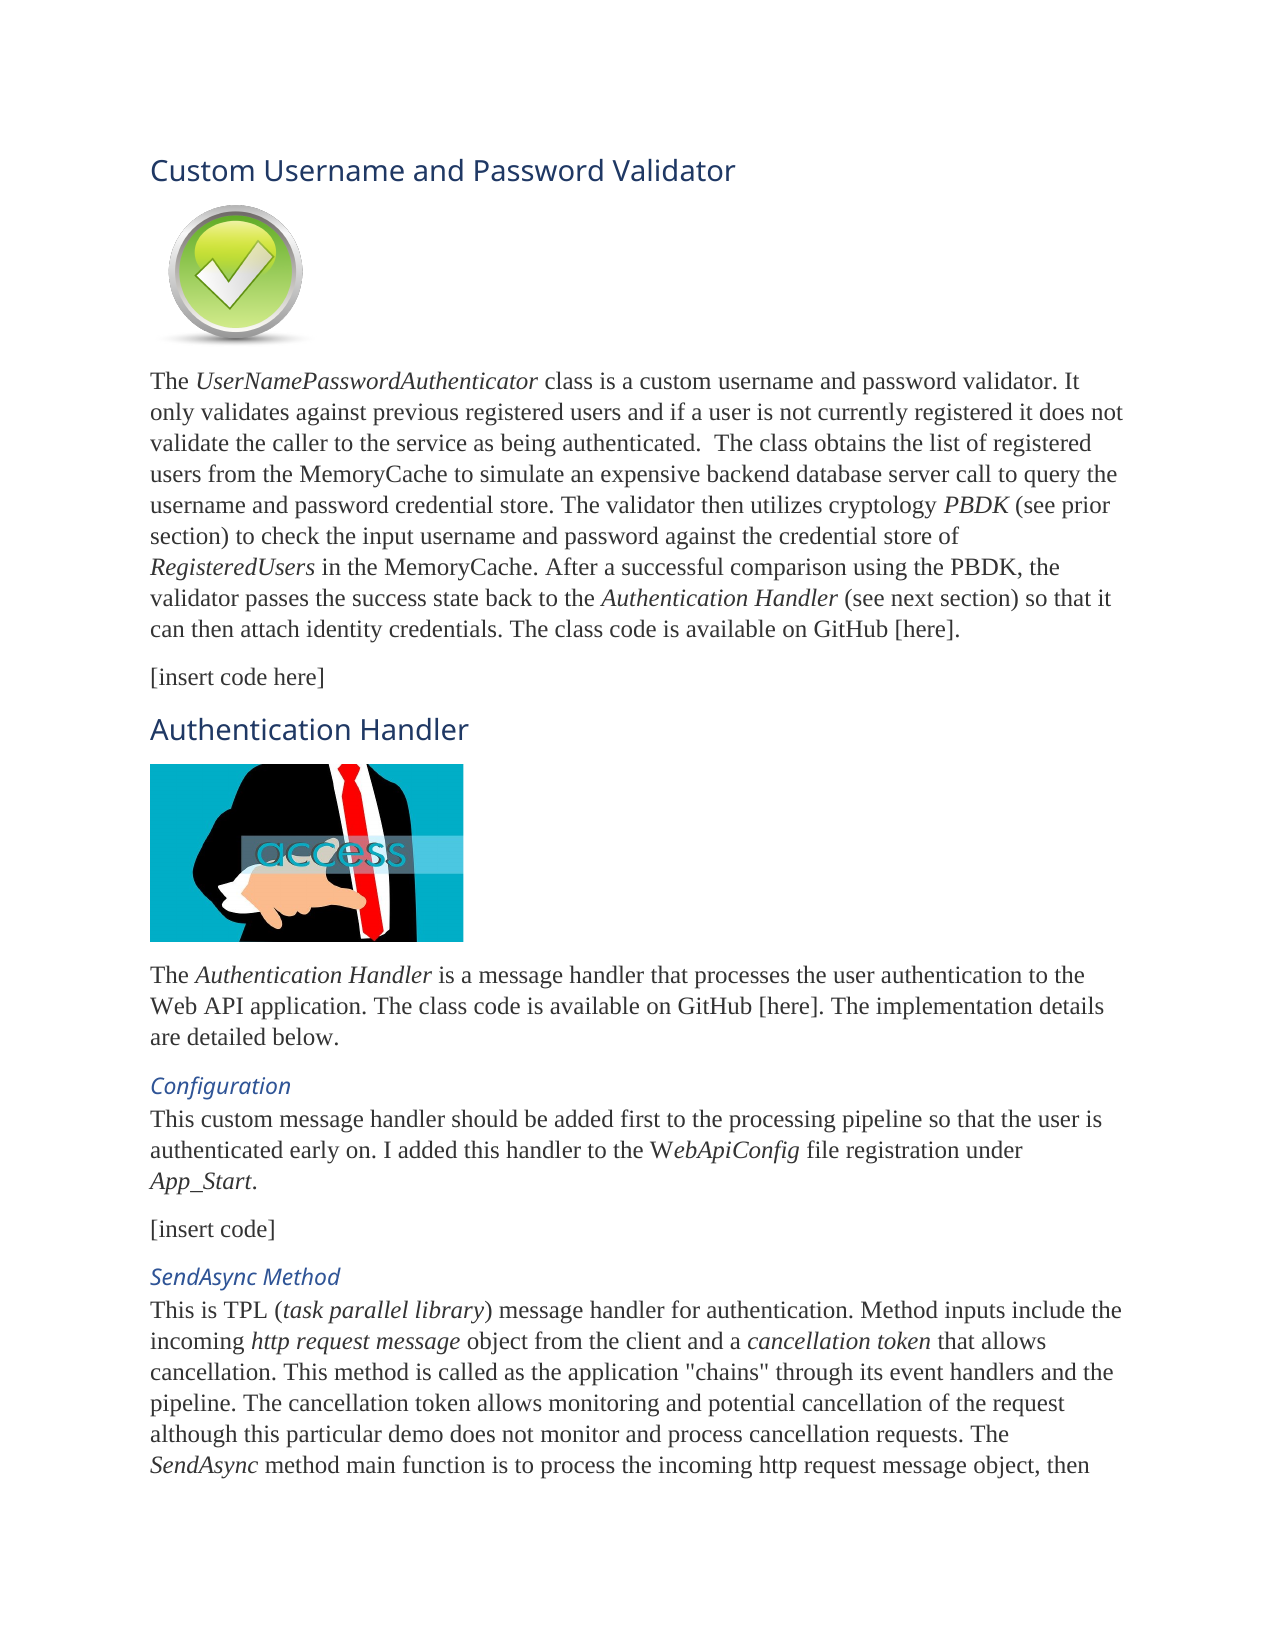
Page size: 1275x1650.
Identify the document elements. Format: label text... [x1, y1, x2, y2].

text [insert code here] [150, 662, 1125, 691]
subtitle Custom Username and Password Validator [150, 150, 1125, 190]
picture [150, 205, 320, 347]
text [insert code] [150, 1214, 1125, 1242]
subtitle Configuration [150, 1070, 1125, 1101]
text The Authentication Handler is a message handler that processes the user authentication to the Web API application. The class code is available on GitHub [here]. The implementation details are detailed below. [150, 960, 1125, 1051]
subtitle Authentication Handler [150, 709, 1125, 749]
subtitle SendAsync Method [150, 1261, 1125, 1293]
text This custom message handler should be added first to the processing pipeline so that the user is authenticated early on. I added this handler to the WebApiConfig file registration under App_Start. [150, 1104, 1125, 1195]
picture [150, 764, 464, 942]
